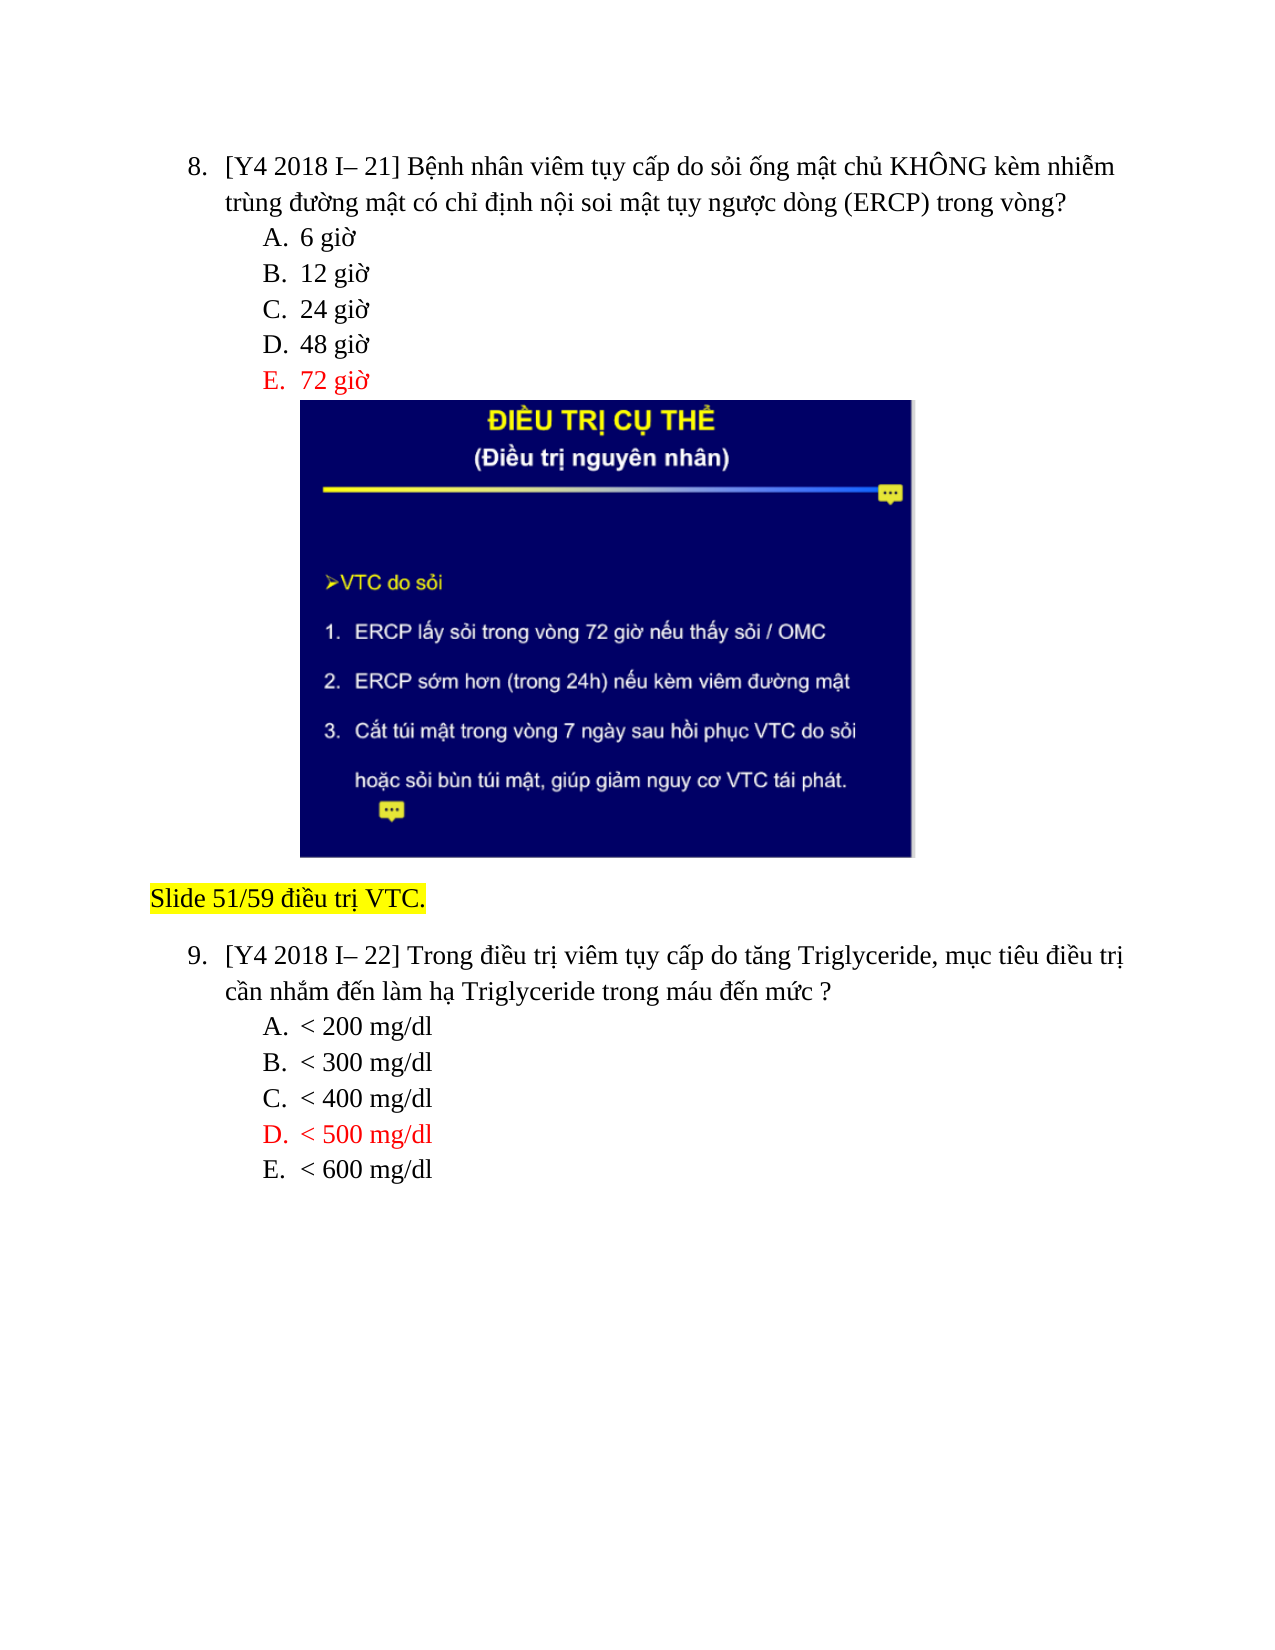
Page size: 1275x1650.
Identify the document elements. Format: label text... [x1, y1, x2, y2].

list < 500 mg/dl [262, 1118, 1125, 1149]
list [Y4 2018 I– 21] Bệnh nhân viêm tụy cấp do sỏi ống mật chủ KHÔNG kèm nhiễm trùng đường mật có chỉ định nội soi mật tụy ngược dòng (ERCP) trong vòng? [187, 150, 1125, 217]
list 48 giờ [262, 329, 1125, 360]
text Slide 51/59 điều trị VTC. [150, 882, 1125, 914]
list 12 giờ [262, 257, 1125, 288]
list 24 giờ [262, 293, 1125, 324]
list [Y4 2018 I– 22] Trong điều trị viêm tụy cấp do tăng Triglyceride, mục tiêu điều trị cần nhắm đến làm hạ Triglyceride trong máu đến mức ? [187, 939, 1125, 1006]
list < 300 mg/dl [262, 1046, 1125, 1077]
list < 200 mg/dl [262, 1011, 1125, 1042]
list 72 giờ [262, 364, 1125, 396]
list 6 giờ [262, 221, 1125, 253]
list < 400 mg/dl [262, 1082, 1125, 1113]
picture [300, 400, 916, 858]
list < 600 mg/dl [262, 1153, 1125, 1184]
